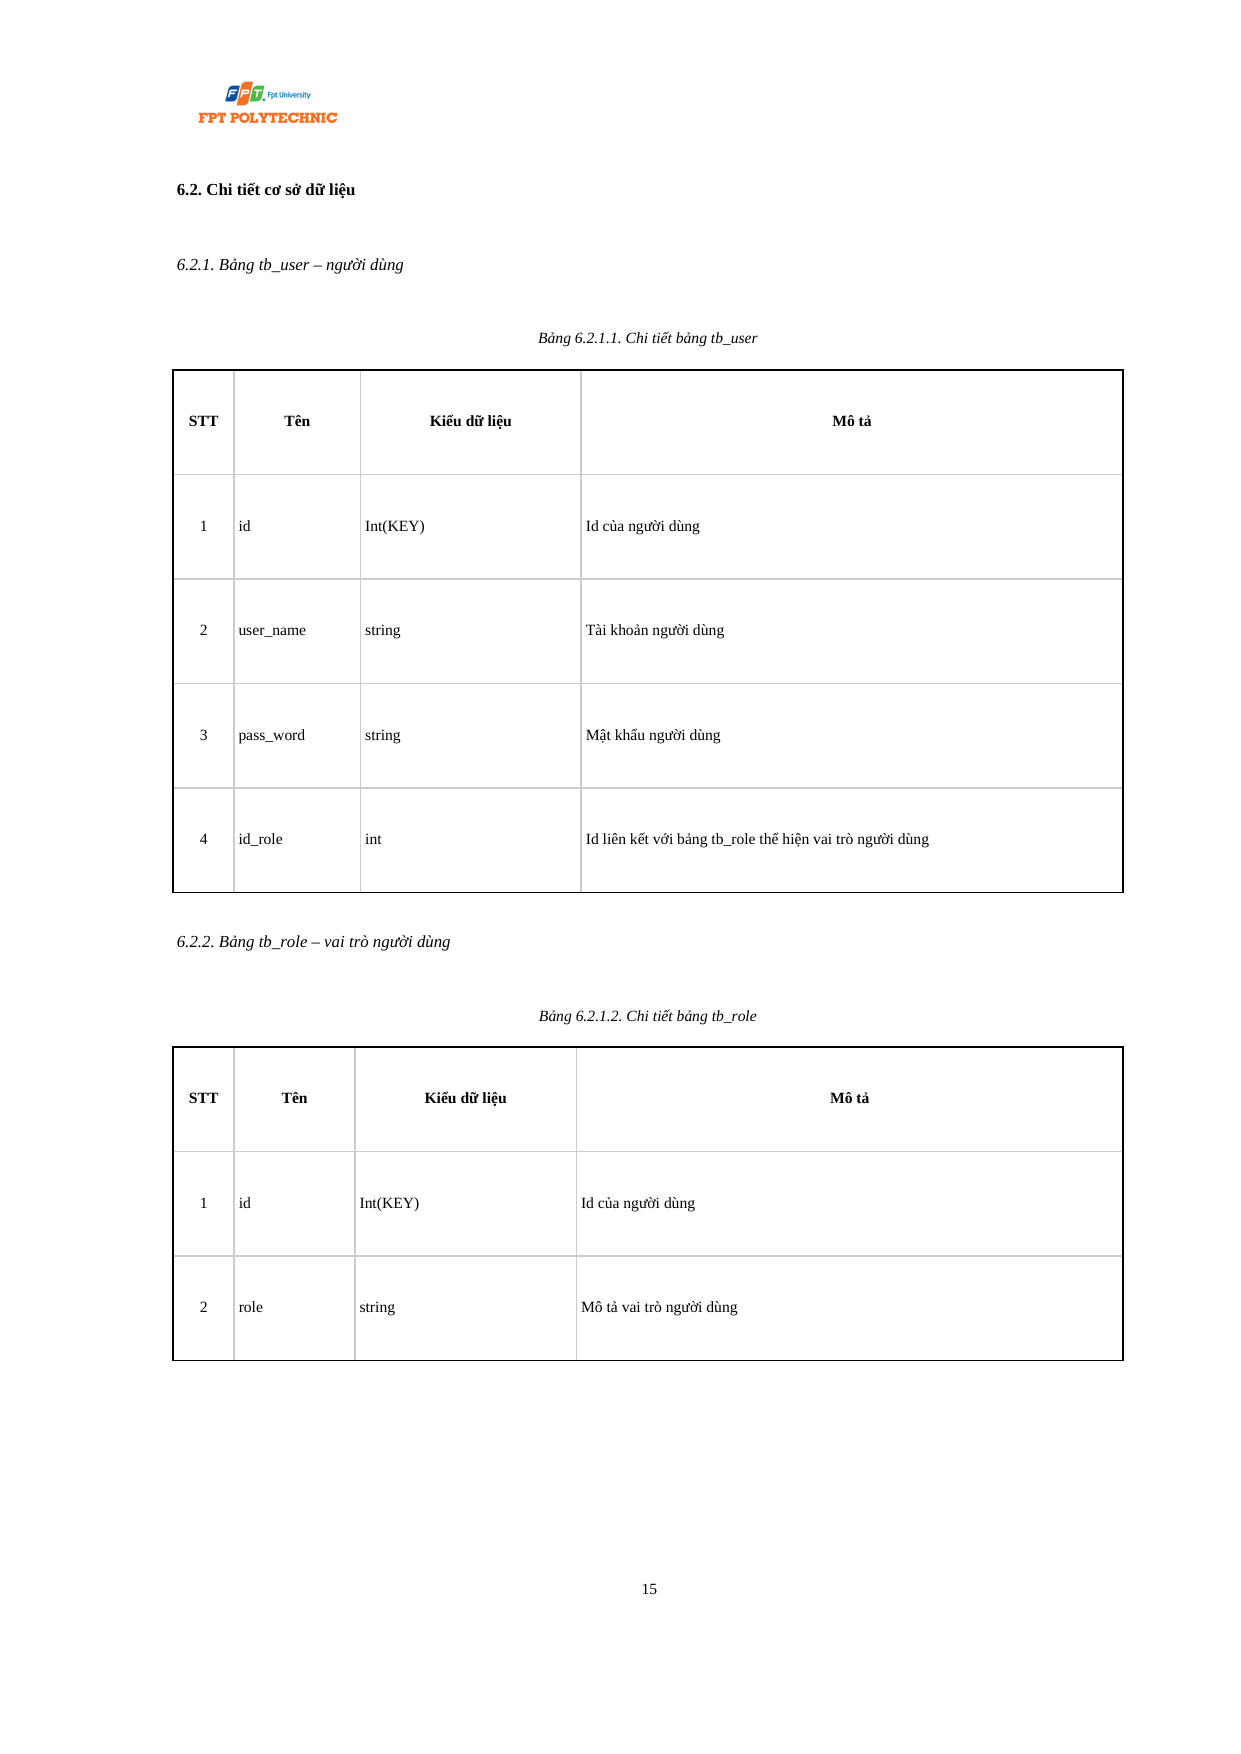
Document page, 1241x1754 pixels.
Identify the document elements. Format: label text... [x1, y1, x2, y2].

table_header STT [174, 371, 233, 473]
table_header Tên [235, 1048, 354, 1151]
table_header Kiểu dữ liệu [361, 371, 580, 473]
table_cell 1 [174, 475, 233, 578]
table_header Kiểu dữ liệu [356, 1048, 576, 1151]
table_cell string [356, 1257, 576, 1360]
table_cell 2 [174, 1257, 233, 1360]
table_cell Int(KEY) [361, 475, 580, 578]
subtitle 6.2.1. Bảng tb_user – người dùng [177, 241, 1122, 274]
table_header Mô tả [582, 371, 1122, 473]
subtitle 6.2. Chi tiết cơ sở dữ liệu [177, 166, 1122, 199]
table_cell id [235, 475, 360, 578]
table_cell Int(KEY) [356, 1152, 576, 1255]
table_cell string [361, 684, 580, 787]
table_cell Id của người dùng [582, 475, 1122, 578]
table_header Tên [235, 371, 360, 473]
table_cell Mật khẩu người dùng [582, 684, 1122, 787]
table_cell 1 [174, 1152, 233, 1255]
table_cell 4 [174, 789, 233, 891]
picture [177, 75, 360, 133]
table_header Mô tả [577, 1048, 1122, 1151]
table_cell int [361, 789, 580, 891]
table_cell id_role [235, 789, 360, 891]
table_cell Id của người dùng [577, 1152, 1122, 1255]
table_cell 3 [174, 684, 233, 787]
subtitle Bảng 6.2.1.1. Chi tiết bảng tb_user [177, 316, 1122, 347]
table_header STT [174, 1048, 233, 1151]
subtitle Bảng 6.2.1.2. Chi tiết bảng tb_role [177, 993, 1122, 1024]
table_cell role [235, 1257, 354, 1360]
table_cell string [361, 580, 580, 682]
table_cell Id liên kết với bảng tb_role thể hiện vai trò người dùng [582, 789, 1122, 891]
table_cell 2 [174, 580, 233, 682]
table_cell user_name [235, 580, 360, 682]
table_cell Tài khoản người dùng [582, 580, 1122, 682]
subtitle 6.2.2. Bảng tb_role – vai trò người dùng [177, 918, 1122, 952]
table_cell Mô tả vai trò người dùng [577, 1257, 1122, 1360]
table_cell id [235, 1152, 354, 1255]
table_cell pass_word [235, 684, 360, 787]
